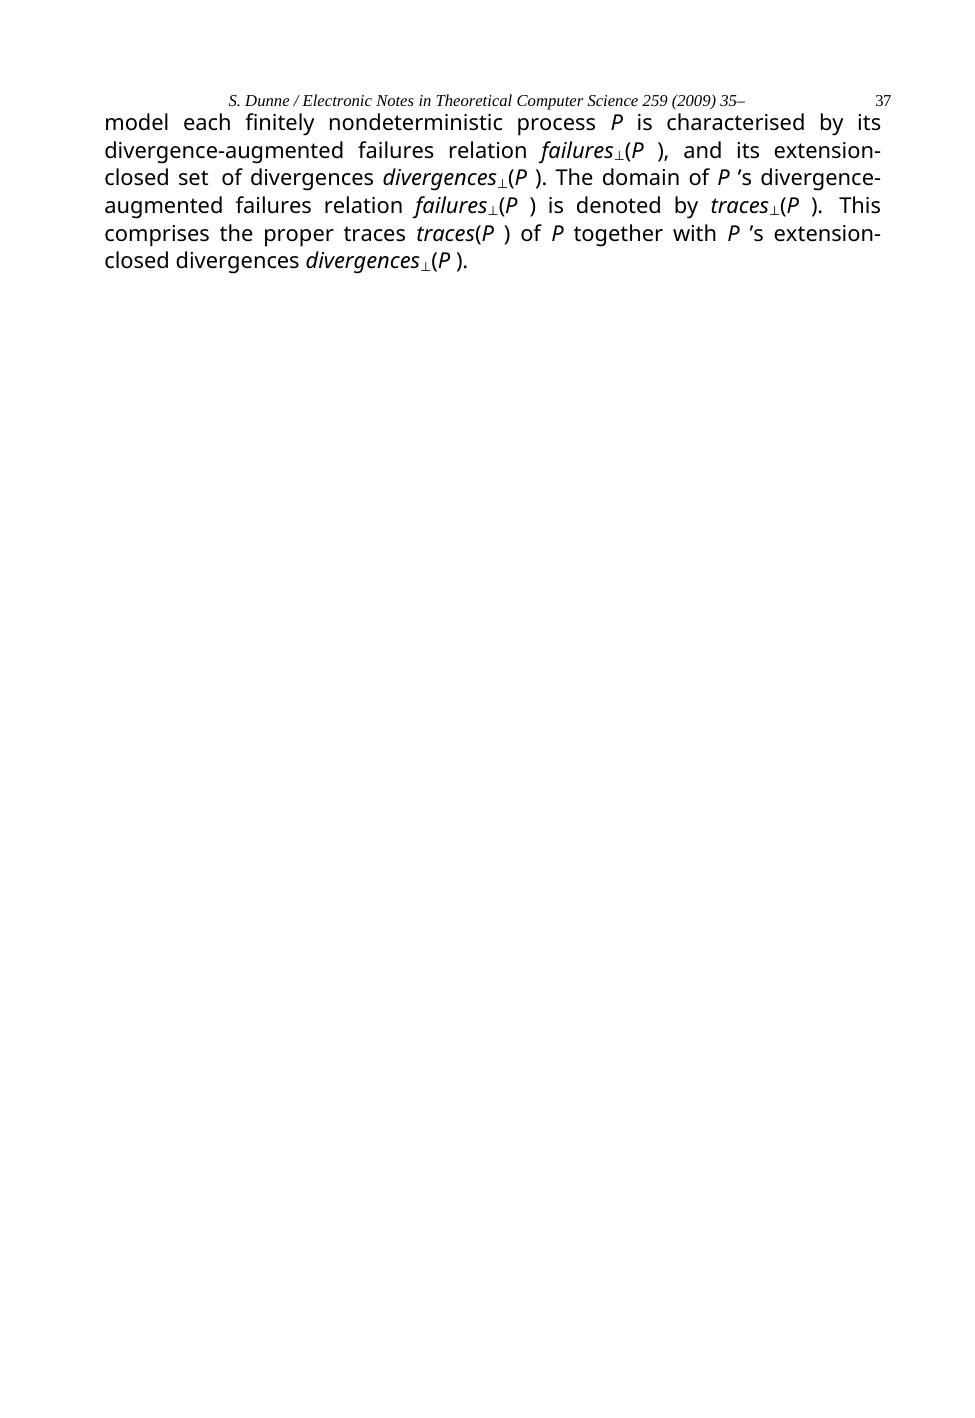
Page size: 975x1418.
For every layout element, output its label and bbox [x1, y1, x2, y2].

list [83, 108, 881, 274]
